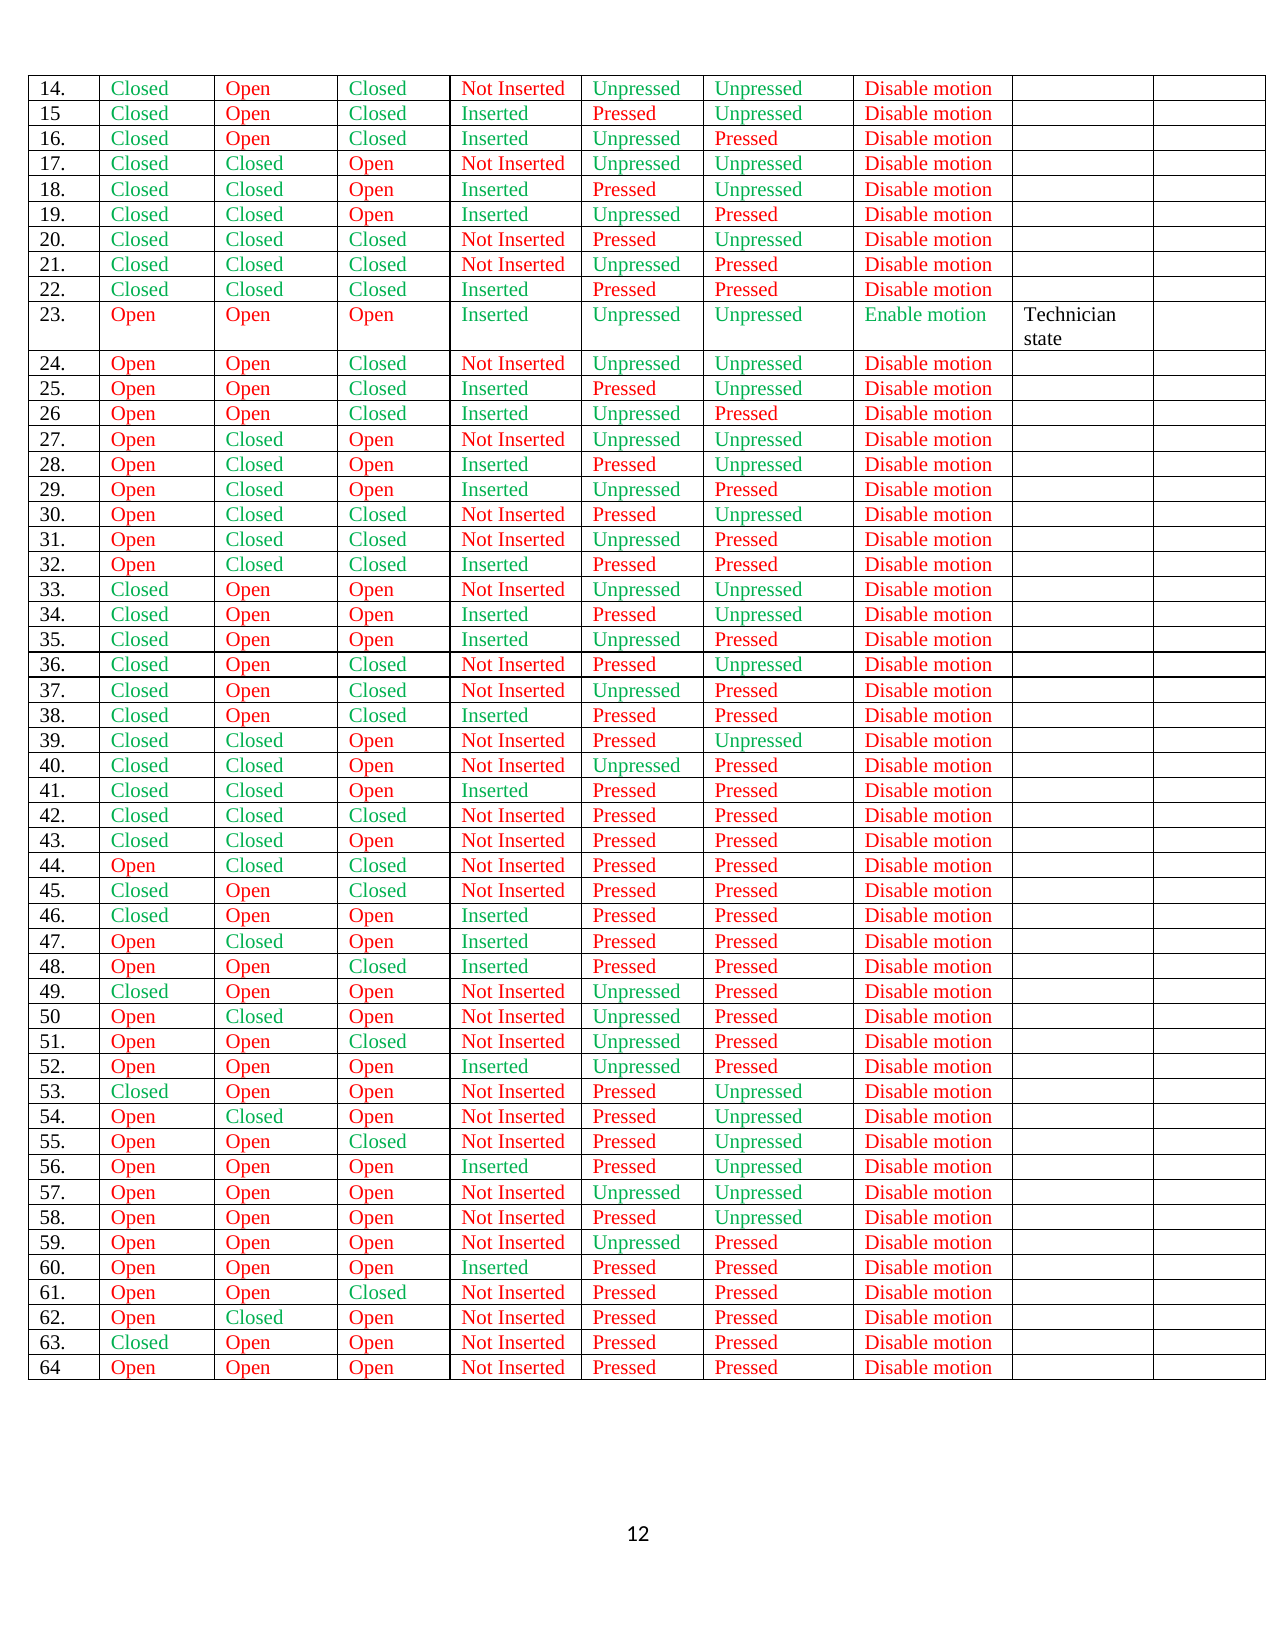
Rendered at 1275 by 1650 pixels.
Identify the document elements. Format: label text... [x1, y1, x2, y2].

table_cell Unpressed [582, 252, 703, 276]
table_cell Closed [215, 426, 337, 451]
table_cell Disable motion [854, 1305, 1012, 1329]
table_cell [1154, 678, 1265, 702]
table_cell Pressed [582, 452, 703, 476]
table_cell [1154, 1054, 1265, 1078]
table_cell Pressed [704, 277, 853, 301]
table_cell Inserted [451, 302, 581, 350]
table_cell Disable motion [854, 1280, 1012, 1304]
table_cell Closed [215, 477, 337, 501]
table_cell Unpressed [582, 76, 703, 100]
table_cell [1013, 477, 1153, 501]
table_cell Closed [215, 227, 337, 251]
table_cell Closed [338, 227, 449, 251]
table_cell Open [215, 577, 337, 601]
table_cell Not Inserted [451, 1305, 581, 1329]
table_cell Unpressed [704, 602, 853, 626]
table_cell Closed [338, 878, 449, 902]
table_cell Pressed [582, 878, 703, 902]
table_cell Open [100, 527, 214, 551]
table_cell 16. [29, 126, 99, 150]
table_cell Open [338, 151, 449, 175]
table_cell Open [100, 502, 214, 526]
table_cell Open [100, 954, 214, 978]
table_cell Unpressed [582, 302, 703, 350]
table_cell [1154, 929, 1265, 953]
table_cell Unpressed [582, 1054, 703, 1078]
table_cell Pressed [582, 552, 703, 576]
table_cell Closed [100, 126, 214, 150]
table_cell [1013, 252, 1153, 276]
table_cell 56. [29, 1155, 99, 1178]
table_cell 46. [29, 904, 99, 927]
table_cell Closed [215, 778, 337, 802]
table_cell [1154, 602, 1265, 626]
table_cell Closed [338, 853, 449, 877]
table_cell Open [100, 302, 214, 350]
table_cell Unpressed [582, 1230, 703, 1254]
table_cell [1154, 803, 1265, 827]
table_cell Open [338, 1180, 449, 1204]
table_cell Closed [215, 753, 337, 777]
table_cell 28. [29, 452, 99, 476]
table_cell Pressed [582, 602, 703, 626]
table_cell [1013, 76, 1153, 100]
table_cell 48. [29, 954, 99, 978]
table_cell [1154, 878, 1265, 902]
table_cell Unpressed [582, 527, 703, 551]
table_cell Open [338, 1004, 449, 1028]
table_cell Unpressed [704, 728, 853, 752]
table_cell [1013, 1305, 1153, 1329]
table_cell 29. [29, 477, 99, 501]
table_cell Pressed [582, 1255, 703, 1279]
table_cell [1154, 126, 1265, 150]
table_cell Closed [215, 929, 337, 953]
table_cell Disable motion [854, 202, 1012, 226]
table_cell Open [100, 1355, 214, 1379]
table_cell Open [100, 401, 214, 425]
table_cell Closed [338, 351, 449, 375]
table_cell 39. [29, 728, 99, 752]
table_cell [1154, 151, 1265, 175]
table_cell Pressed [582, 176, 703, 201]
table_cell Closed [100, 904, 214, 927]
table_cell Open [338, 1305, 449, 1329]
table_cell Unpressed [704, 1205, 853, 1229]
table_cell Inserted [451, 1255, 581, 1279]
table_cell [1013, 1079, 1153, 1103]
table_cell Open [100, 1280, 214, 1304]
table_cell Closed [100, 1079, 214, 1103]
table_cell Disable motion [854, 426, 1012, 451]
table_cell Open [100, 929, 214, 953]
table_cell [1013, 577, 1153, 601]
table_cell Closed [215, 1004, 337, 1028]
table_cell [1154, 1155, 1265, 1178]
table_cell Open [215, 351, 337, 375]
table_cell Unpressed [704, 176, 853, 201]
table_cell Disable motion [854, 1205, 1012, 1229]
table_cell Open [215, 878, 337, 902]
table_cell Not Inserted [451, 1129, 581, 1153]
table_cell Pressed [704, 477, 853, 501]
table_cell Unpressed [704, 101, 853, 125]
table_cell [1013, 376, 1153, 400]
table_cell Closed [338, 1029, 449, 1053]
table_cell 23. [29, 302, 99, 350]
table_cell Disable motion [854, 1054, 1012, 1078]
table_cell Closed [338, 76, 449, 100]
table_cell Open [100, 853, 214, 877]
table_cell Disable motion [854, 401, 1012, 425]
table_cell Pressed [704, 527, 853, 551]
table_cell [1013, 126, 1153, 150]
table_cell [1013, 1280, 1153, 1304]
table_cell Unpressed [582, 627, 703, 651]
table_cell Open [215, 954, 337, 978]
table_cell Open [100, 452, 214, 476]
table_cell Disable motion [854, 452, 1012, 476]
table_cell [1154, 1305, 1265, 1329]
table_cell Open [338, 602, 449, 626]
table_cell [1013, 1129, 1153, 1153]
table_cell Unpressed [582, 577, 703, 601]
table_cell 60. [29, 1255, 99, 1279]
table_cell Disable motion [854, 1155, 1012, 1178]
table_cell [1013, 728, 1153, 752]
table_cell [1154, 904, 1265, 927]
table_cell Unpressed [582, 151, 703, 175]
table_cell Inserted [451, 401, 581, 425]
table_cell Disable motion [854, 1180, 1012, 1204]
table_cell Closed [338, 376, 449, 400]
table_cell 57. [29, 1180, 99, 1204]
table_cell Closed [100, 878, 214, 902]
table_cell Inserted [451, 1054, 581, 1078]
table_cell Closed [338, 401, 449, 425]
table_cell 41. [29, 778, 99, 802]
table_cell Closed [338, 126, 449, 150]
table_cell Pressed [704, 904, 853, 927]
table_cell [1154, 277, 1265, 301]
table_cell Open [215, 1180, 337, 1204]
table_cell 44. [29, 853, 99, 877]
table_cell Inserted [451, 627, 581, 651]
table_cell 42. [29, 803, 99, 827]
table_cell Unpressed [704, 1129, 853, 1153]
table_cell [1013, 202, 1153, 226]
table_cell Disable motion [854, 101, 1012, 125]
table_cell [1154, 176, 1265, 201]
table_cell [1154, 351, 1265, 375]
table_cell Pressed [582, 277, 703, 301]
table_cell Disable motion [854, 803, 1012, 827]
table_cell [1013, 426, 1153, 451]
table_cell Closed [338, 527, 449, 551]
table_cell [1154, 1029, 1265, 1053]
table_cell Not Inserted [451, 426, 581, 451]
table_cell Pressed [582, 929, 703, 953]
table_cell Closed [100, 176, 214, 201]
table_cell Disable motion [854, 277, 1012, 301]
table_cell Pressed [704, 954, 853, 978]
table_cell Open [338, 778, 449, 802]
table_cell 64 [29, 1355, 99, 1379]
table_cell 53. [29, 1079, 99, 1103]
table_cell 19. [29, 202, 99, 226]
table_cell [1154, 853, 1265, 877]
table_cell Closed [215, 803, 337, 827]
table_cell Unpressed [582, 126, 703, 150]
table_cell Not Inserted [451, 502, 581, 526]
table_cell [1154, 627, 1265, 651]
table_cell 25. [29, 376, 99, 400]
table_cell [1013, 1180, 1153, 1204]
table_cell Open [215, 1129, 337, 1153]
table_cell Unpressed [582, 753, 703, 777]
table_cell Open [338, 728, 449, 752]
table_cell 62. [29, 1305, 99, 1329]
table_cell Inserted [451, 126, 581, 150]
table_cell [1154, 452, 1265, 476]
table_cell Disable motion [854, 477, 1012, 501]
table_cell 37. [29, 678, 99, 702]
table_cell Unpressed [582, 1180, 703, 1204]
table_cell Unpressed [704, 577, 853, 601]
table_cell 59. [29, 1230, 99, 1254]
table_cell Closed [338, 954, 449, 978]
table_cell Unpressed [704, 151, 853, 175]
table_cell Disable motion [854, 176, 1012, 201]
table_cell Pressed [582, 778, 703, 802]
table_cell Pressed [704, 1230, 853, 1254]
table_cell Disable motion [854, 1129, 1012, 1153]
table_cell Disable motion [854, 703, 1012, 727]
table_cell Not Inserted [451, 1330, 581, 1354]
table_cell Open [338, 452, 449, 476]
table_cell 52. [29, 1054, 99, 1078]
table_cell Closed [338, 502, 449, 526]
table_cell Unpressed [582, 678, 703, 702]
table_cell Disable motion [854, 1079, 1012, 1103]
table_cell Inserted [451, 778, 581, 802]
table_cell Open [100, 1029, 214, 1053]
table_cell Disable motion [854, 878, 1012, 902]
table_cell 58. [29, 1205, 99, 1229]
table_cell [1154, 1230, 1265, 1254]
table_cell [1013, 1054, 1153, 1078]
table_cell Not Inserted [451, 577, 581, 601]
table_cell Inserted [451, 376, 581, 400]
table_cell Pressed [582, 853, 703, 877]
table_cell [1013, 452, 1153, 476]
table_cell Closed [338, 277, 449, 301]
table_cell Closed [100, 828, 214, 852]
table_cell Closed [215, 1104, 337, 1128]
table_cell Closed [338, 1280, 449, 1304]
table_cell Closed [215, 176, 337, 201]
table_cell Pressed [704, 853, 853, 877]
table_cell Disable motion [854, 1004, 1012, 1028]
table_cell Closed [100, 602, 214, 626]
table_cell Open [338, 202, 449, 226]
table_cell Not Inserted [451, 1205, 581, 1229]
table_cell [1013, 552, 1153, 576]
table_cell Pressed [704, 1355, 853, 1379]
table_cell Open [215, 401, 337, 425]
table_cell 31. [29, 527, 99, 551]
table_cell Not Inserted [451, 151, 581, 175]
table_cell Pressed [704, 778, 853, 802]
table_cell [1154, 653, 1265, 676]
table_cell [1154, 778, 1265, 802]
table_cell Open [338, 1104, 449, 1128]
table_cell Pressed [704, 1255, 853, 1279]
table_cell Unpressed [704, 76, 853, 100]
table_cell Closed [100, 577, 214, 601]
table_cell Not Inserted [451, 227, 581, 251]
table_cell Not Inserted [451, 878, 581, 902]
table_cell Pressed [582, 703, 703, 727]
table_cell [1013, 904, 1153, 927]
table_cell [1154, 252, 1265, 276]
table_cell Unpressed [582, 401, 703, 425]
table_cell Inserted [451, 277, 581, 301]
table_cell [1154, 76, 1265, 100]
table_cell Open [100, 477, 214, 501]
table_cell 22. [29, 277, 99, 301]
table_cell 49. [29, 979, 99, 1003]
table_cell [1013, 277, 1153, 301]
table_cell Inserted [451, 202, 581, 226]
table_cell Pressed [582, 1129, 703, 1153]
table_cell Disable motion [854, 577, 1012, 601]
table_cell Inserted [451, 703, 581, 727]
table_cell Closed [215, 527, 337, 551]
table_cell Disable motion [854, 653, 1012, 676]
table_cell Open [100, 1004, 214, 1028]
table_cell [1013, 828, 1153, 852]
table_cell Pressed [582, 1280, 703, 1304]
table_cell Disable motion [854, 904, 1012, 927]
table_cell [1013, 527, 1153, 551]
table_cell Open [215, 126, 337, 150]
table_cell Disable motion [854, 252, 1012, 276]
table_cell Disable motion [854, 1355, 1012, 1379]
table_cell 51. [29, 1029, 99, 1053]
table_cell [1154, 577, 1265, 601]
table_cell Closed [215, 252, 337, 276]
table_cell Pressed [582, 376, 703, 400]
table_cell Open [100, 1180, 214, 1204]
table_cell Open [100, 1305, 214, 1329]
table_cell Unpressed [582, 202, 703, 226]
table_cell Not Inserted [451, 1230, 581, 1254]
table_cell [1013, 151, 1153, 175]
table_cell Closed [338, 653, 449, 676]
table_cell 32. [29, 552, 99, 576]
table_cell Open [215, 1029, 337, 1053]
table_cell Not Inserted [451, 853, 581, 877]
table_cell Unpressed [704, 376, 853, 400]
table_cell [1154, 703, 1265, 727]
table_cell Disable motion [854, 929, 1012, 953]
table_cell Pressed [582, 954, 703, 978]
table_cell Disable motion [854, 76, 1012, 100]
table_cell Not Inserted [451, 1104, 581, 1128]
table_cell Unpressed [582, 426, 703, 451]
table_cell Closed [100, 653, 214, 676]
table_cell Not Inserted [451, 678, 581, 702]
table_cell Open [338, 929, 449, 953]
table_cell [1154, 426, 1265, 451]
table_cell Closed [338, 803, 449, 827]
table_cell Closed [338, 678, 449, 702]
table_cell Pressed [704, 627, 853, 651]
table_cell [1013, 878, 1153, 902]
table_cell Pressed [704, 703, 853, 727]
table_cell [1154, 227, 1265, 251]
table_cell [1013, 1255, 1153, 1279]
table_cell Unpressed [704, 426, 853, 451]
table_cell Inserted [451, 1155, 581, 1178]
table_cell Unpressed [582, 1004, 703, 1028]
table_cell Closed [100, 803, 214, 827]
table_cell [1013, 954, 1153, 978]
table_cell Closed [100, 703, 214, 727]
table_cell Open [338, 1079, 449, 1103]
table_cell [1013, 602, 1153, 626]
table_cell [1154, 728, 1265, 752]
table_cell Pressed [704, 202, 853, 226]
table_cell Unpressed [704, 302, 853, 350]
table_cell Closed [100, 151, 214, 175]
table_cell Not Inserted [451, 753, 581, 777]
table_cell Open [338, 1054, 449, 1078]
table_cell 40. [29, 753, 99, 777]
table_cell [1154, 828, 1265, 852]
table_cell [1154, 753, 1265, 777]
table_cell Open [100, 1155, 214, 1178]
table_cell Open [338, 1330, 449, 1354]
table_cell Disable motion [854, 602, 1012, 626]
table_cell Pressed [704, 126, 853, 150]
table_cell Open [215, 1230, 337, 1254]
table_cell Unpressed [704, 227, 853, 251]
table_cell Closed [338, 552, 449, 576]
table_cell Open [100, 426, 214, 451]
table_cell 21. [29, 252, 99, 276]
table_cell Open [100, 1230, 214, 1254]
table_cell [1013, 401, 1153, 425]
table_cell Pressed [582, 1079, 703, 1103]
table_cell Disable motion [854, 853, 1012, 877]
table_cell Not Inserted [451, 1355, 581, 1379]
table_cell Closed [100, 76, 214, 100]
table_cell Open [215, 1280, 337, 1304]
table_cell Open [215, 302, 337, 350]
table_cell [1154, 954, 1265, 978]
table_cell Not Inserted [451, 1004, 581, 1028]
table_cell Open [100, 1255, 214, 1279]
table_cell Open [215, 376, 337, 400]
table_cell Technician state [1013, 302, 1153, 350]
table_cell Open [215, 653, 337, 676]
table_cell [1013, 703, 1153, 727]
table_cell Open [338, 1355, 449, 1379]
table_cell Pressed [704, 753, 853, 777]
table_cell Disable motion [854, 1230, 1012, 1254]
table_cell Open [100, 376, 214, 400]
table_cell Inserted [451, 954, 581, 978]
table_cell Pressed [582, 653, 703, 676]
table_cell [1154, 376, 1265, 400]
table_cell [1013, 101, 1153, 125]
table_cell Disable motion [854, 954, 1012, 978]
table_cell [1013, 1355, 1153, 1379]
table_cell [1013, 778, 1153, 802]
table_cell Not Inserted [451, 1280, 581, 1304]
table_cell Inserted [451, 452, 581, 476]
table_cell Inserted [451, 602, 581, 626]
table_cell Pressed [582, 1330, 703, 1354]
table_cell Unpressed [704, 1104, 853, 1128]
table_cell [1013, 1205, 1153, 1229]
table_cell Open [338, 753, 449, 777]
table_cell Not Inserted [451, 828, 581, 852]
table_cell [1154, 979, 1265, 1003]
table_cell 36. [29, 653, 99, 676]
table_cell Unpressed [582, 1029, 703, 1053]
table_cell [1154, 401, 1265, 425]
table_cell 54. [29, 1104, 99, 1128]
table_cell Unpressed [582, 979, 703, 1003]
table_cell Open [215, 1155, 337, 1178]
table_cell Open [215, 1330, 337, 1354]
table_cell Pressed [704, 678, 853, 702]
table_cell Pressed [582, 828, 703, 852]
table_cell Inserted [451, 101, 581, 125]
table_cell Unpressed [704, 653, 853, 676]
table_cell [1013, 176, 1153, 201]
table_cell Unpressed [582, 351, 703, 375]
table_cell [1013, 1230, 1153, 1254]
table_cell Open [338, 1255, 449, 1279]
table_cell 38. [29, 703, 99, 727]
table_cell Open [338, 176, 449, 201]
table_cell [1013, 1004, 1153, 1028]
table_cell Open [100, 552, 214, 576]
table_cell 15 [29, 101, 99, 125]
table_cell [1013, 627, 1153, 651]
table_cell Open [215, 76, 337, 100]
table_cell Not Inserted [451, 351, 581, 375]
table_cell Inserted [451, 904, 581, 927]
table_cell [1154, 1079, 1265, 1103]
table_cell Disable motion [854, 678, 1012, 702]
table_cell Open [215, 678, 337, 702]
table_cell [1154, 101, 1265, 125]
table_cell Closed [215, 151, 337, 175]
table_cell Open [338, 904, 449, 927]
table_cell Pressed [704, 552, 853, 576]
table_cell 26 [29, 401, 99, 425]
table_cell Pressed [704, 1280, 853, 1304]
table_cell Pressed [704, 828, 853, 852]
table_cell Closed [100, 678, 214, 702]
table_cell Not Inserted [451, 527, 581, 551]
table_cell Pressed [582, 904, 703, 927]
table_cell 17. [29, 151, 99, 175]
table_cell [1013, 227, 1153, 251]
table_cell 27. [29, 426, 99, 451]
table_cell Pressed [582, 1305, 703, 1329]
table_cell Closed [338, 252, 449, 276]
table_cell Open [338, 577, 449, 601]
table_cell Pressed [582, 502, 703, 526]
table_cell [1154, 1129, 1265, 1153]
table_cell Closed [338, 101, 449, 125]
table_cell Disable motion [854, 126, 1012, 150]
table_cell [1154, 1355, 1265, 1379]
table_cell Closed [100, 101, 214, 125]
table_cell Pressed [704, 878, 853, 902]
table_cell [1013, 929, 1153, 953]
table_cell Disable motion [854, 828, 1012, 852]
table_cell 18. [29, 176, 99, 201]
table_cell 30. [29, 502, 99, 526]
table_cell Open [100, 1205, 214, 1229]
table_cell Open [100, 1129, 214, 1153]
table_cell Open [338, 426, 449, 451]
table_cell Closed [100, 979, 214, 1003]
table_cell Closed [100, 227, 214, 251]
table_cell Pressed [704, 252, 853, 276]
table_cell Open [215, 904, 337, 927]
table_cell Open [338, 979, 449, 1003]
table_cell Closed [215, 552, 337, 576]
table_cell Inserted [451, 929, 581, 953]
table_cell [1013, 753, 1153, 777]
table_cell Not Inserted [451, 803, 581, 827]
table_cell 34. [29, 602, 99, 626]
table_cell Closed [100, 252, 214, 276]
table_cell Enable motion [854, 302, 1012, 350]
table_cell Open [215, 1205, 337, 1229]
table_cell [1154, 1280, 1265, 1304]
table_cell Disable motion [854, 979, 1012, 1003]
table_cell Closed [100, 1330, 214, 1354]
table_cell Pressed [704, 1054, 853, 1078]
table_cell [1013, 351, 1153, 375]
table_cell 20. [29, 227, 99, 251]
table_cell Open [215, 602, 337, 626]
table_cell [1154, 502, 1265, 526]
table_cell Not Inserted [451, 252, 581, 276]
table_cell Not Inserted [451, 1079, 581, 1103]
table_cell Closed [215, 277, 337, 301]
table_cell Disable motion [854, 1104, 1012, 1128]
table_cell Disable motion [854, 728, 1012, 752]
table_cell Pressed [582, 1205, 703, 1229]
table_cell Pressed [582, 227, 703, 251]
table_cell Closed [215, 452, 337, 476]
table_cell [1154, 1205, 1265, 1229]
table_cell 61. [29, 1280, 99, 1304]
table_cell Disable motion [854, 351, 1012, 375]
table_cell Open [100, 351, 214, 375]
table_cell Unpressed [704, 1079, 853, 1103]
table_cell [1154, 1330, 1265, 1354]
table_cell Not Inserted [451, 76, 581, 100]
table_cell Disable motion [854, 527, 1012, 551]
table_cell Inserted [451, 477, 581, 501]
table_cell 47. [29, 929, 99, 953]
table_cell 55. [29, 1129, 99, 1153]
table_cell Closed [338, 703, 449, 727]
table_cell Unpressed [704, 452, 853, 476]
table_cell Disable motion [854, 1029, 1012, 1053]
table_cell [1154, 1104, 1265, 1128]
table_cell 35. [29, 627, 99, 651]
table_cell Open [215, 1079, 337, 1103]
table_cell Disable motion [854, 502, 1012, 526]
table_cell Closed [100, 753, 214, 777]
table_cell Unpressed [704, 1180, 853, 1204]
table_cell Pressed [582, 1104, 703, 1128]
table_cell [1013, 678, 1153, 702]
table_cell Closed [100, 277, 214, 301]
table_cell [1154, 1255, 1265, 1279]
table_cell Disable motion [854, 1330, 1012, 1354]
table_cell Closed [100, 627, 214, 651]
table_cell Pressed [582, 1155, 703, 1178]
table_cell Pressed [582, 1355, 703, 1379]
table_cell Not Inserted [451, 979, 581, 1003]
table_cell Closed [215, 853, 337, 877]
table_cell 43. [29, 828, 99, 852]
table_cell Open [338, 828, 449, 852]
table_cell Disable motion [854, 753, 1012, 777]
table_cell 33. [29, 577, 99, 601]
table_cell Inserted [451, 552, 581, 576]
table_cell 14. [29, 76, 99, 100]
table_cell Pressed [704, 803, 853, 827]
table_cell Open [215, 703, 337, 727]
table_cell [1013, 803, 1153, 827]
table_cell Unpressed [704, 351, 853, 375]
table_cell Not Inserted [451, 653, 581, 676]
table_cell Disable motion [854, 227, 1012, 251]
table_cell Open [215, 101, 337, 125]
table_cell Pressed [582, 803, 703, 827]
table_cell [1013, 979, 1153, 1003]
table_cell Pressed [704, 1305, 853, 1329]
table_cell Disable motion [854, 151, 1012, 175]
table_cell Pressed [704, 1004, 853, 1028]
table_cell [1013, 502, 1153, 526]
table_cell Open [215, 1355, 337, 1379]
table_cell Closed [215, 502, 337, 526]
table_cell Closed [100, 728, 214, 752]
table_cell Open [215, 1255, 337, 1279]
table_cell Pressed [582, 728, 703, 752]
table_cell Open [215, 627, 337, 651]
table_cell 63. [29, 1330, 99, 1354]
table_cell Open [215, 1054, 337, 1078]
table_cell Open [338, 1205, 449, 1229]
table_cell Disable motion [854, 1255, 1012, 1279]
table_cell Not Inserted [451, 1180, 581, 1204]
table_cell Pressed [704, 1029, 853, 1053]
table_cell [1013, 653, 1153, 676]
table_cell [1013, 1330, 1153, 1354]
table_cell Disable motion [854, 627, 1012, 651]
table_cell [1154, 1004, 1265, 1028]
table_cell Open [338, 1155, 449, 1178]
table_cell Unpressed [704, 1155, 853, 1178]
table_cell Closed [215, 828, 337, 852]
table_cell Disable motion [854, 376, 1012, 400]
table_cell [1013, 1104, 1153, 1128]
table_cell 50 [29, 1004, 99, 1028]
table_cell [1154, 202, 1265, 226]
table_cell Disable motion [854, 778, 1012, 802]
table_cell Closed [100, 778, 214, 802]
table_cell Closed [338, 1129, 449, 1153]
table_cell Unpressed [704, 502, 853, 526]
table_cell Open [338, 302, 449, 350]
table_cell Pressed [704, 1330, 853, 1354]
table_cell Closed [215, 1305, 337, 1329]
table_cell [1013, 853, 1153, 877]
table_cell Open [338, 627, 449, 651]
table_cell Disable motion [854, 552, 1012, 576]
table_cell Open [215, 979, 337, 1003]
table_cell Unpressed [582, 477, 703, 501]
table_cell Pressed [704, 401, 853, 425]
table_cell Closed [215, 202, 337, 226]
table_cell Not Inserted [451, 1029, 581, 1053]
table_cell [1154, 552, 1265, 576]
table_cell Closed [215, 728, 337, 752]
table_cell [1013, 1029, 1153, 1053]
table_cell [1154, 1180, 1265, 1204]
table_cell Open [100, 1104, 214, 1128]
table_cell Closed [100, 202, 214, 226]
table_cell Open [338, 1230, 449, 1254]
table_cell Pressed [582, 101, 703, 125]
table_cell [1154, 477, 1265, 501]
table_cell Not Inserted [451, 728, 581, 752]
table_cell [1013, 1155, 1153, 1178]
table_cell Open [100, 1054, 214, 1078]
table_cell [1154, 527, 1265, 551]
table_cell Pressed [704, 929, 853, 953]
table_cell 45. [29, 878, 99, 902]
table_cell [1154, 302, 1265, 350]
table_cell Inserted [451, 176, 581, 201]
table_cell 24. [29, 351, 99, 375]
table_cell Pressed [704, 979, 853, 1003]
table_cell Open [338, 477, 449, 501]
